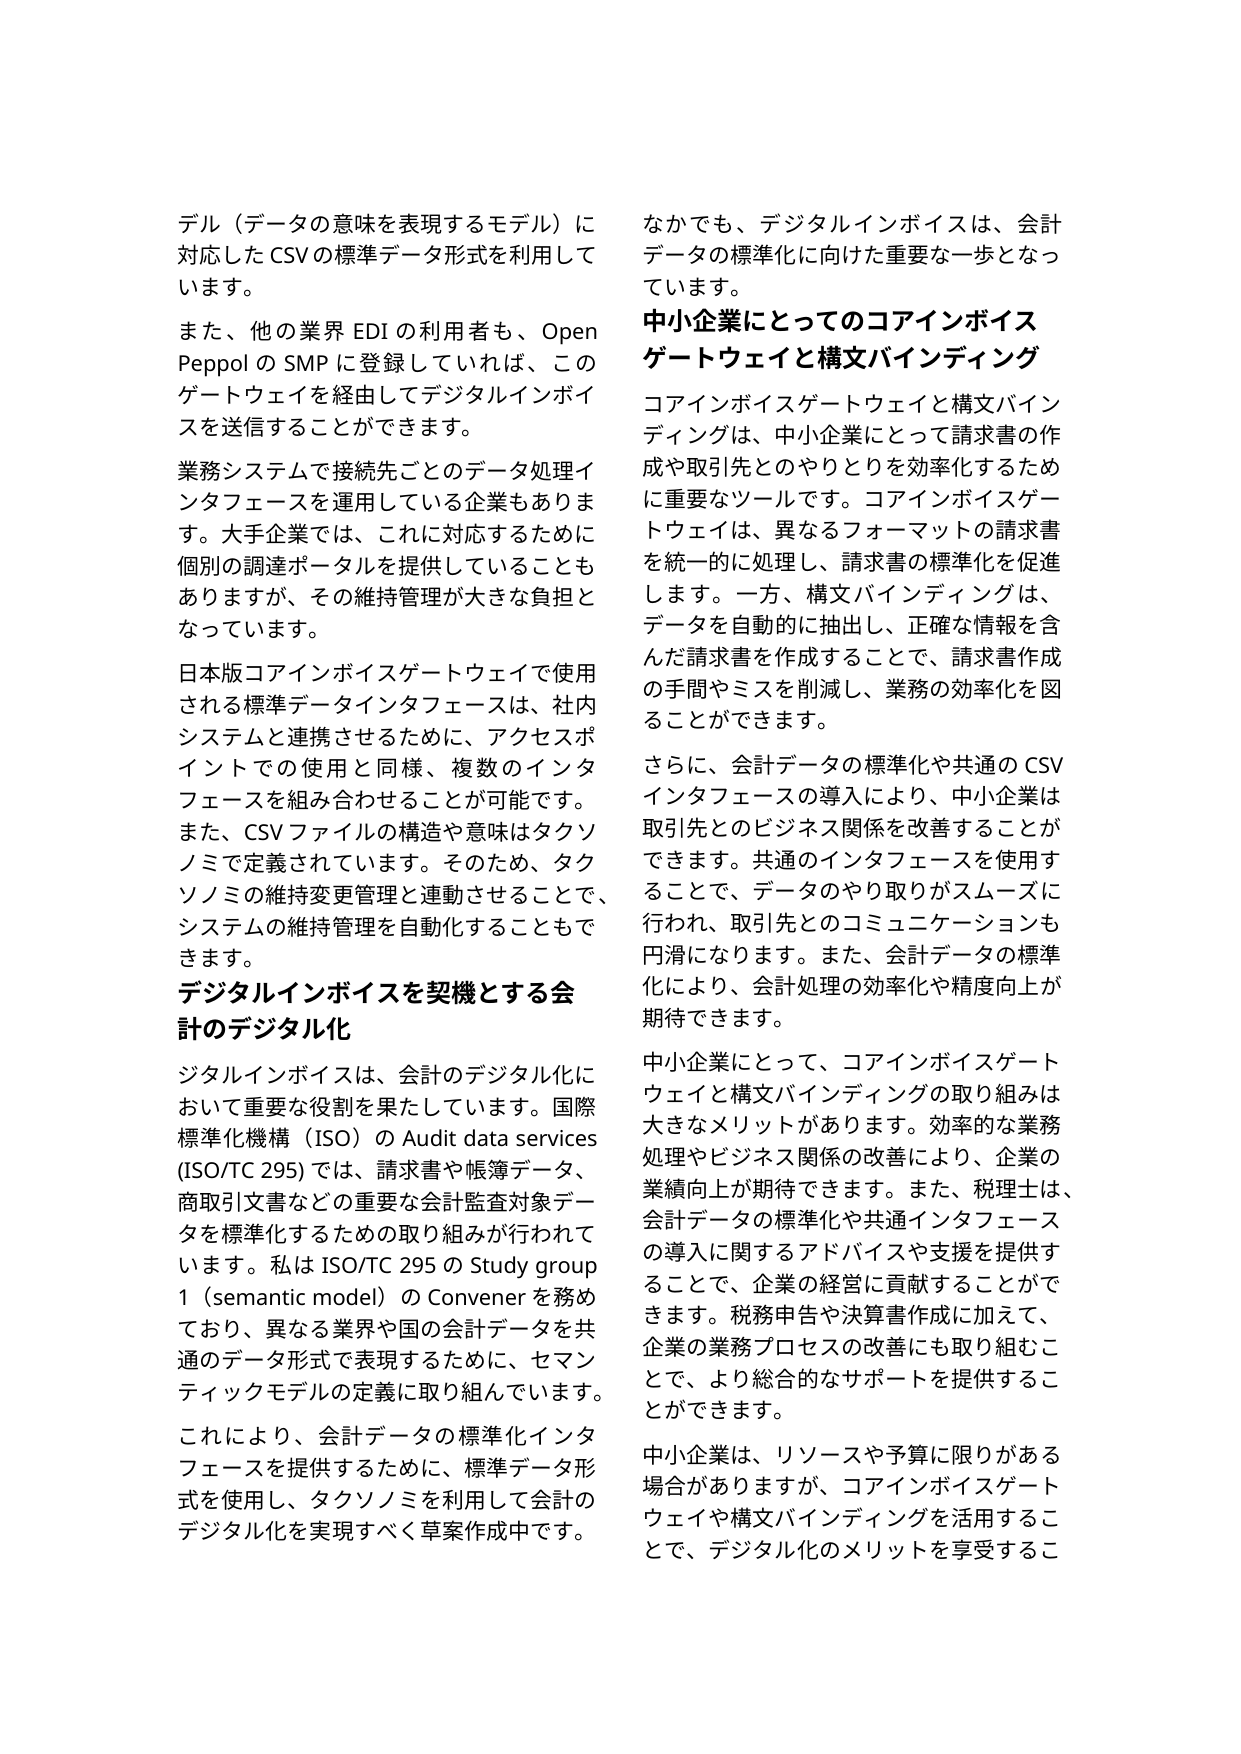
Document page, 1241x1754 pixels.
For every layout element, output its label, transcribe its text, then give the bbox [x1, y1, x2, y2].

subtitle 中小企業にとってのコアインボイスゲートウェイと構文バインディング [642, 302, 1063, 374]
text 業務システムで接続先ごとのデータ処理インタフェースを運用している企業もあります。大手企業では、これに対応するために個別の調達ポータルを提供していることもありますが、その維持管理が大きな負担となっています。 [177, 454, 598, 644]
text 中小企業にとって、コアインボイスゲートウェイと構文バインディングの取り組みは大きなメリットがあります。効率的な業務処理やビジネス関係の改善により、企業の業績向上が期待できます。また、税理士は、会計データの標準化や共通インタフェースの導入に関するアドバイスや支援を提供することで、企業の経営に貢献することができます。税務申告や決算書作成に加えて、企業の業務プロセスの改善にも取り組むことで、より総合的なサポートを提供することができます。 [642, 1045, 1063, 1425]
text 日本版コアインボイスゲートウェイで使用される標準データインタフェースは、社内システムと連携させるために、アクセスポイントでの使用と同様、複数のインタフェースを組み合わせることが可能です。また、CSVファイルの構造や意味はタクソノミで定義されています。そのため、タクソノミの維持変更管理と連動させることで、システムの維持管理を自動化することもできます。 [177, 656, 598, 973]
text これにより、会計データの標準化インタフェースを提供するために、標準データ形式を使用し、タクソノミを利用して会計のデジタル化を実現すべく草案作成中です。なかでも、デジタルインボイスは、会計データの標準化に向けた重要な一歩となっています。 [177, 1419, 598, 1546]
text これにより、中小企業でもOpen Peppolという世界的なデジタルインボイスネットワークのアクセスポイントに接続することが可能になります。このゲートウェイは、日本版コアインボイスのセマンティックモデル（データの意味を表現するモデル）に対応したCSVの標準データ形式を利用しています。 [177, 207, 598, 302]
text コアインボイスゲートウェイと構文バインディングは、中小企業にとって請求書の作成や取引先とのやりとりを効率化するために重要なツールです。コアインボイスゲートウェイは、異なるフォーマットの請求書を統一的に処理し、請求書の標準化を促進します。一方、構文バインディングは、データを自動的に抽出し、正確な情報を含んだ請求書を作成することで、請求書作成の手間やミスを削減し、業務の効率化を図ることができます。 [642, 387, 1063, 735]
text さらに、会計データの標準化や共通のCSVインタフェースの導入により、中小企業は取引先とのビジネス関係を改善することができます。共通のインタフェースを使用することで、データのやり取りがスムーズに行われ、取引先とのコミュニケーションも円滑になります。また、会計データの標準化により、会計処理の効率化や精度向上が期待できます。 [642, 748, 1063, 1033]
text ジタルインボイスは、会計のデジタル化において重要な役割を果たしています。国際標準化機構（ISO）のAudit data services (ISO/TC 295) では、請求書や帳簿データ、商取引文書などの重要な会計監査対象データを標準化するための取り組みが行われています。私はISO/TC 295のStudy group 1（semantic model）のConvenerを務めており、異なる業界や国の会計データを共通のデータ形式で表現するために、セマンティックモデルの定義に取り組んでいます。 [177, 1058, 598, 1407]
text また、他の業界EDIの利用者も、Open PeppolのSMPに登録していれば、このゲートウェイを経由してデジタルインボイスを送信することができます。 [177, 314, 598, 441]
text これにより、会計データの標準化インタフェースを提供するために、標準データ形式を使用し、タクソノミを利用して会計のデジタル化を実現すべく草案作成中です。なかでも、デジタルインボイスは、会計データの標準化に向けた重要な一歩となっています。 [642, 207, 1063, 302]
subtitle デジタルインボイスを契機とする会計のデジタル化 [177, 973, 598, 1046]
